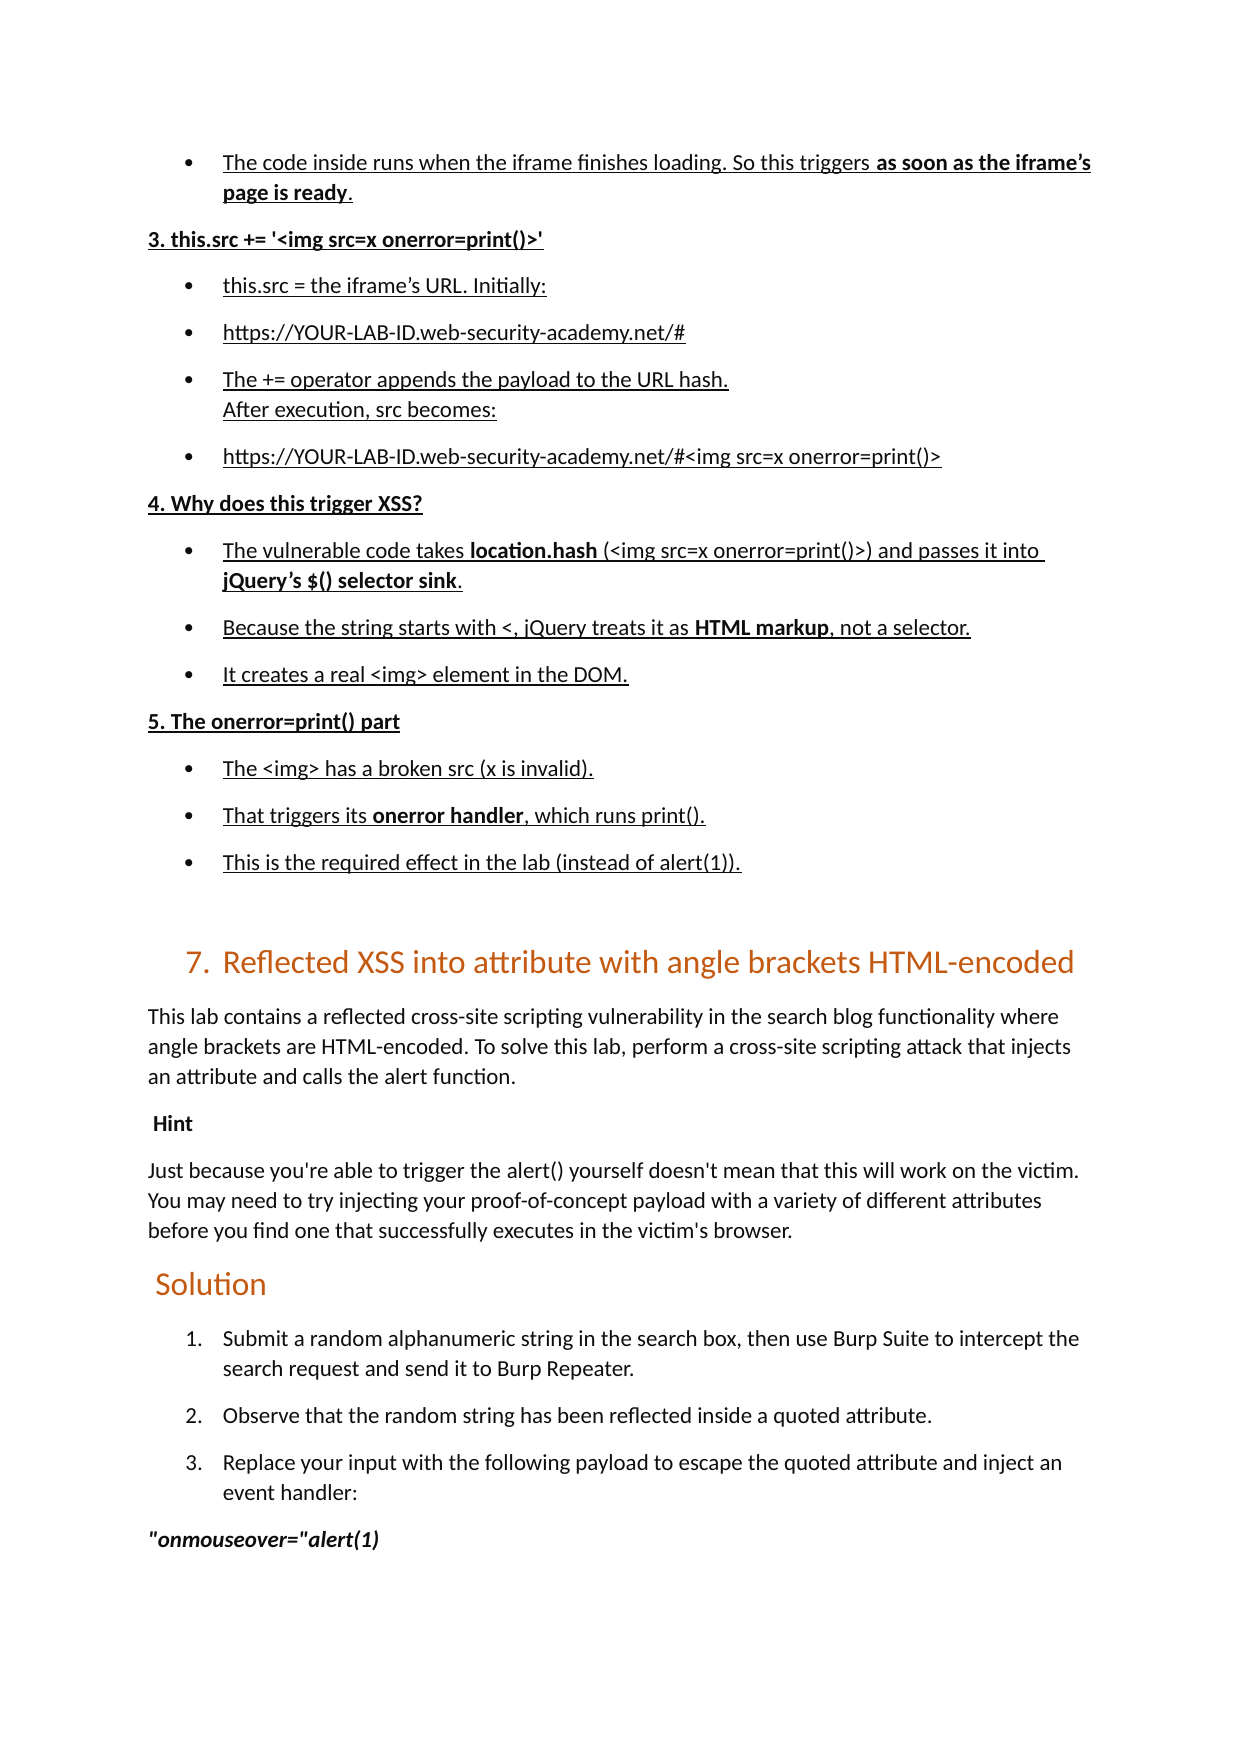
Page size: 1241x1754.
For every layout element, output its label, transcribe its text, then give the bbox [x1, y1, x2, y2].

list The += operator appends the payload to the URL hash. After execution, src becomes: [185, 365, 1093, 423]
list https://YOUR-LAB-ID.web-security-academy.net/#<img src=x onerror=print()> [185, 442, 1093, 470]
list The <img> has a broken src (x is invalid). [185, 754, 1093, 782]
list That triggers its onerror handler, which runs print(). [185, 801, 1093, 829]
list Because the string starts with <, jQuery treats it as HTML markup, not a selector. [185, 613, 1093, 641]
text Just because you're able to trigger the alert() yourself doesn't mean that this will work on the victim. You may need to try injecting your proof-of-concept payload with a variety of different attributes before you find one that successfully executes in the victim's browser. [148, 1156, 1093, 1244]
text This lab contains a reflected cross-site scripting vulnerability in the search blog functionality where angle brackets are HTML-encoded. To solve this lab, perform a cross-site scripting attack that injects an attribute and calls the alert function. [148, 1002, 1093, 1090]
list It creates a real <img> element in the DOM. [185, 660, 1093, 688]
list https://YOUR-LAB-ID.web-security-academy.net/# [185, 318, 1093, 346]
list Replace your input with the following payload to escape the quoted attribute and inject an event handler: [185, 1448, 1093, 1506]
text Hint [148, 1109, 1093, 1137]
list The vulnerable code takes location.hash (<img src=x onerror=print()>) and passes it into jQuery’s $() selector sink. [185, 536, 1093, 594]
list this.src = the iframe’s URL. Initially: [185, 272, 1093, 299]
list This is the required effect in the lab (instead of alert(1)). [185, 848, 1093, 876]
list Reflected XSS into attribute with angle brackets HTML-encoded [185, 941, 1093, 982]
text 4. Why does this trigger XSS? [148, 489, 1093, 517]
list Observe that the random string has been reflected inside a quoted attribute. [185, 1401, 1093, 1429]
text 3. this.src += '<img src=x onerror=print()>' [148, 225, 1093, 253]
text Solution [148, 1263, 1093, 1304]
list The code inside runs when the iframe finishes loading. So this triggers as soon as the iframe’s page is ready. [185, 148, 1093, 206]
text "onmouseover="alert(1) [148, 1525, 1093, 1553]
list Submit a random alphanumeric string in the search box, then use Burp Suite to intercept the search request and send it to Burp Repeater. [185, 1324, 1093, 1382]
text 5. The onerror=print() part [148, 707, 1093, 735]
